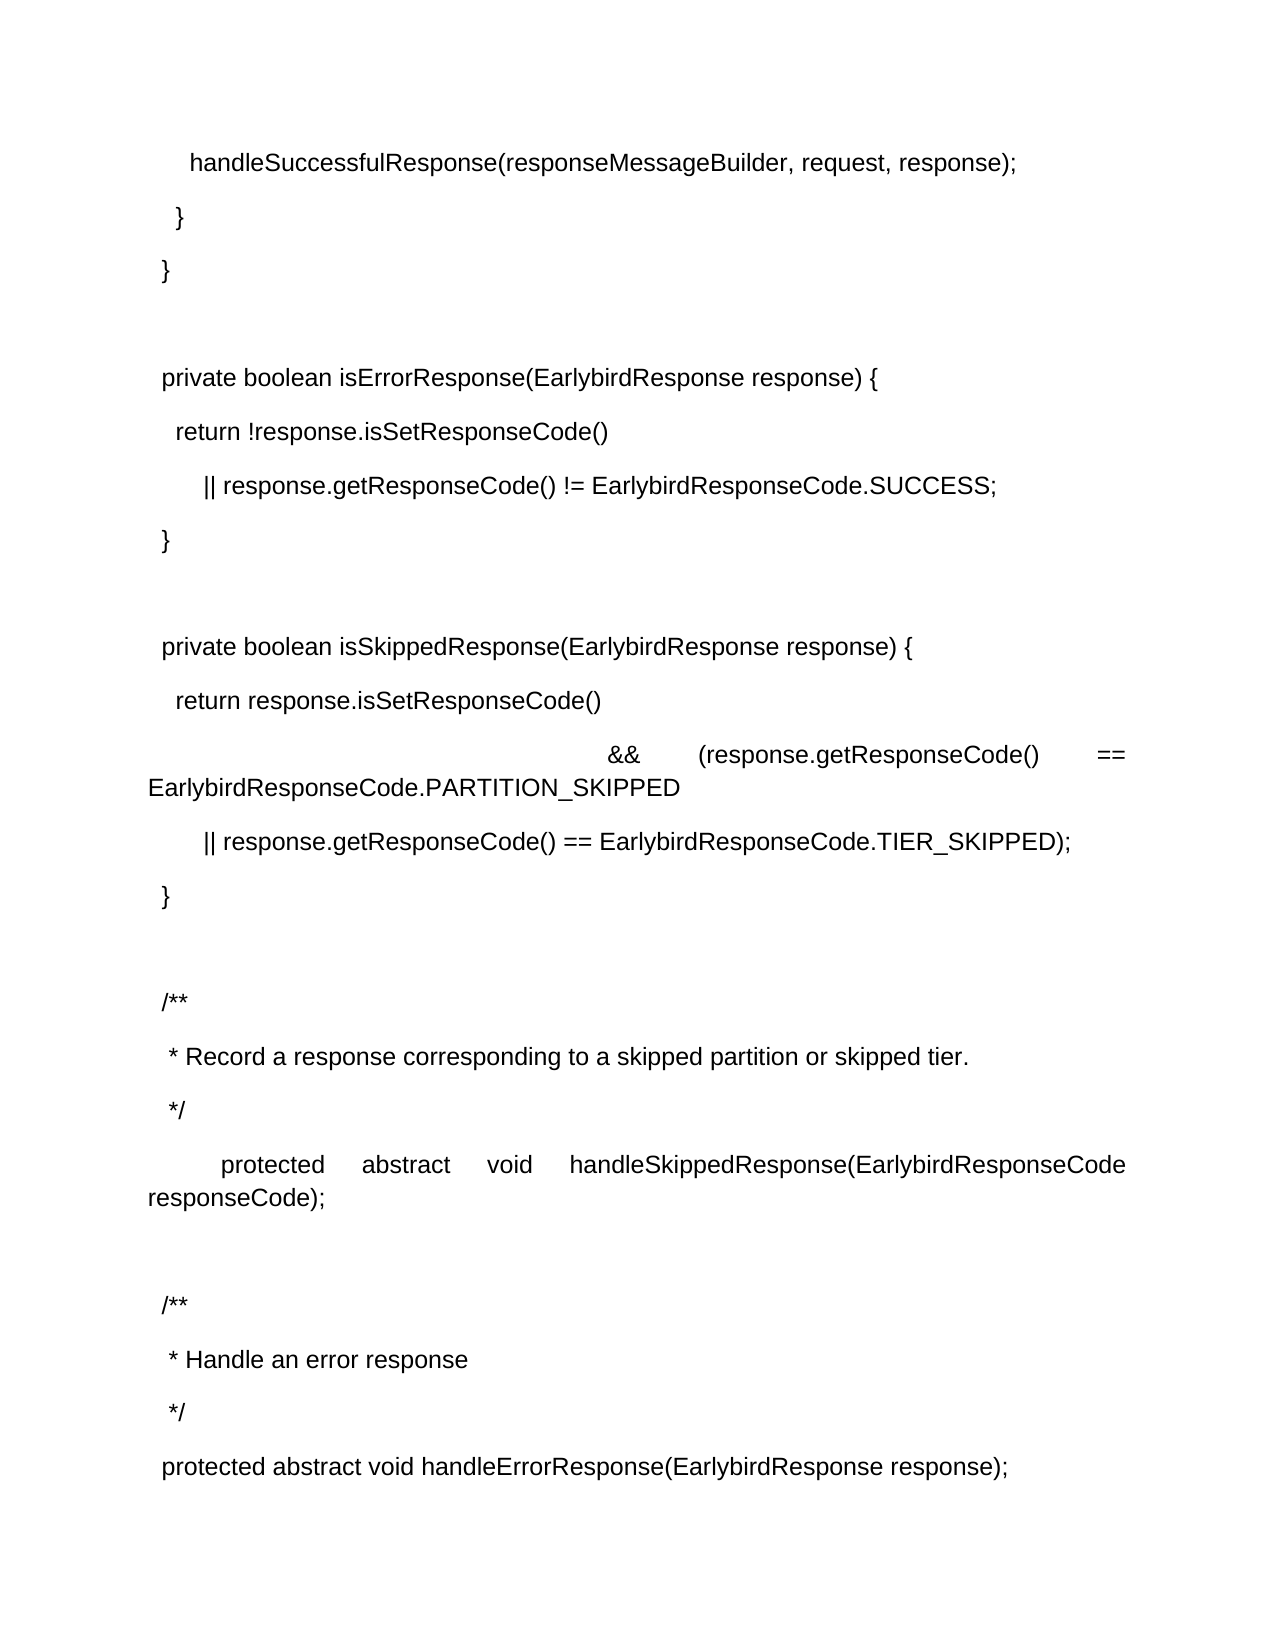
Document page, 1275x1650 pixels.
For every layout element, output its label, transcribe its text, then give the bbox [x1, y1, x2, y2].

text /** [148, 1291, 1127, 1319]
text */ [148, 1096, 1127, 1125]
text protected abstract void handleErrorResponse(EarlybirdResponse response); [148, 1452, 1127, 1481]
text } [148, 524, 1127, 553]
text private boolean isSkippedResponse(EarlybirdResponse response) { [148, 632, 1127, 661]
text return !response.isSetResponseCode() [148, 417, 1127, 446]
text } [148, 881, 1127, 909]
text } [148, 201, 1127, 230]
text && (response.getResponseCode() == EarlybirdResponseCode.PARTITION_SKIPPED [148, 740, 1127, 802]
text * Handle an error response [148, 1344, 1127, 1373]
text || response.getResponseCode() == EarlybirdResponseCode.TIER_SKIPPED); [148, 827, 1127, 856]
text } [148, 255, 1127, 284]
text */ [148, 1398, 1127, 1427]
text /** [148, 988, 1127, 1017]
text private boolean isErrorResponse(EarlybirdResponse response) { [148, 363, 1127, 392]
text * Record a response corresponding to a skipped partition or skipped tier. [148, 1042, 1127, 1071]
text return response.isSetResponseCode() [148, 686, 1127, 715]
text || response.getResponseCode() != EarlybirdResponseCode.SUCCESS; [148, 471, 1127, 499]
text protected abstract void handleSkippedResponse(EarlybirdResponseCode responseCode); [148, 1150, 1127, 1212]
text handleSuccessfulResponse(responseMessageBuilder, request, response); [148, 148, 1127, 176]
